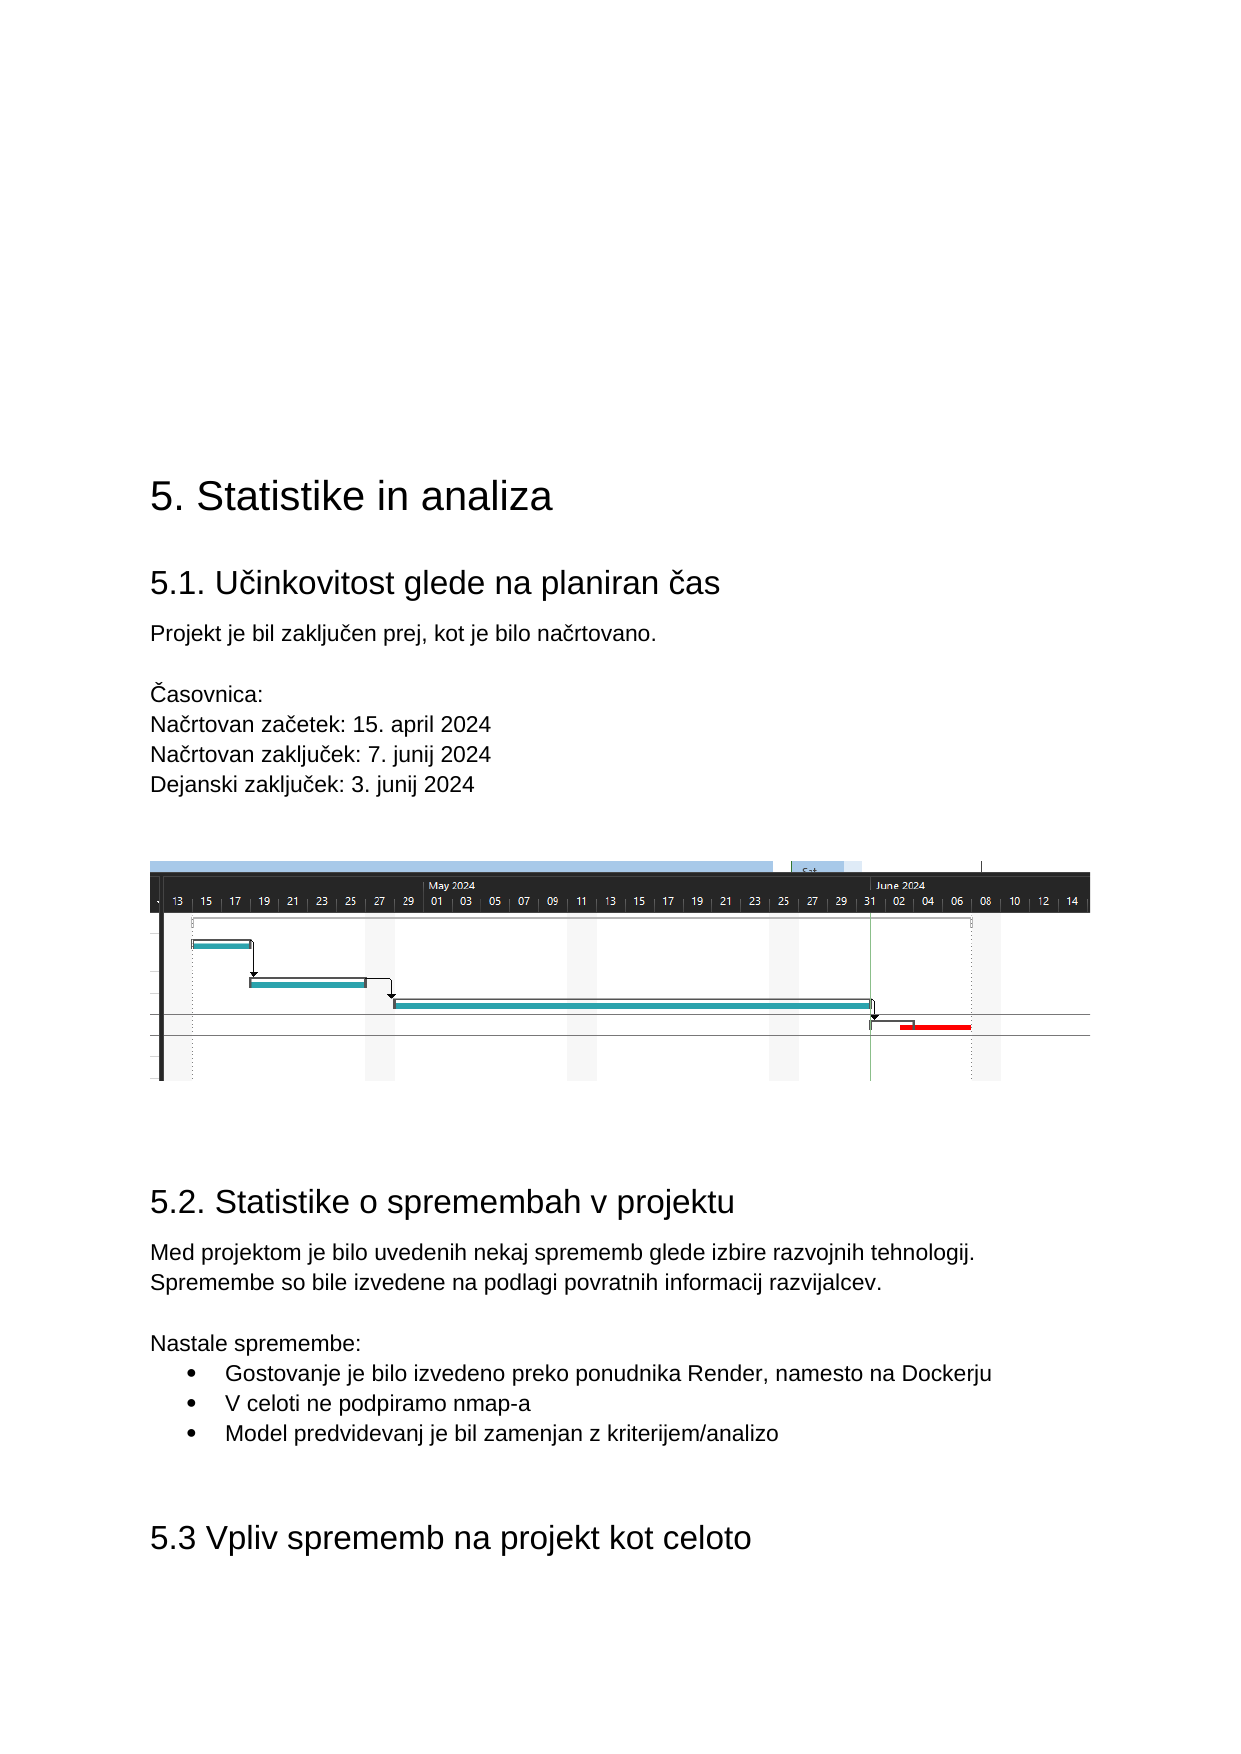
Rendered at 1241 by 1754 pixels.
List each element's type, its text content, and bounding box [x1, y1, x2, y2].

subtitle 5.1. Učinkovitost glede na planiran čas [150, 563, 1090, 602]
text Načrtovan začetek: 15. april 2024 [150, 711, 1090, 737]
picture [150, 861, 1091, 1081]
text Načrtovan zaključek: 7. junij 2024 [150, 741, 1090, 767]
list Model predvidevanj je bil zamenjan z kriterijem/analizo [187, 1420, 1090, 1446]
text Časovnica: [150, 681, 1090, 707]
list Gostovanje je bilo izvedeno preko ponudnika Render, namesto na Dockerju [187, 1360, 1090, 1386]
subtitle 5. Statistike in analiza [150, 471, 1090, 519]
text Med projektom je bilo uvedenih nekaj sprememb glede izbire razvojnih tehnologij. Spremembe so bile izvedene na podlagi povratnih informacij razvijalcev. [150, 1239, 1090, 1295]
text Nastale spremembe: [150, 1329, 1090, 1356]
text Projekt je bil zaključen prej, kot je bilo načrtovano. [150, 620, 1090, 646]
subtitle 5.2. Statistike o spremembah v projektu [150, 1182, 1090, 1221]
list V celoti ne podpiramo nmap-a [187, 1390, 1090, 1416]
text Dejanski zaključek: 3. junij 2024 [150, 771, 1090, 797]
subtitle 5.3 Vpliv sprememb na projekt kot celoto [150, 1518, 1090, 1556]
